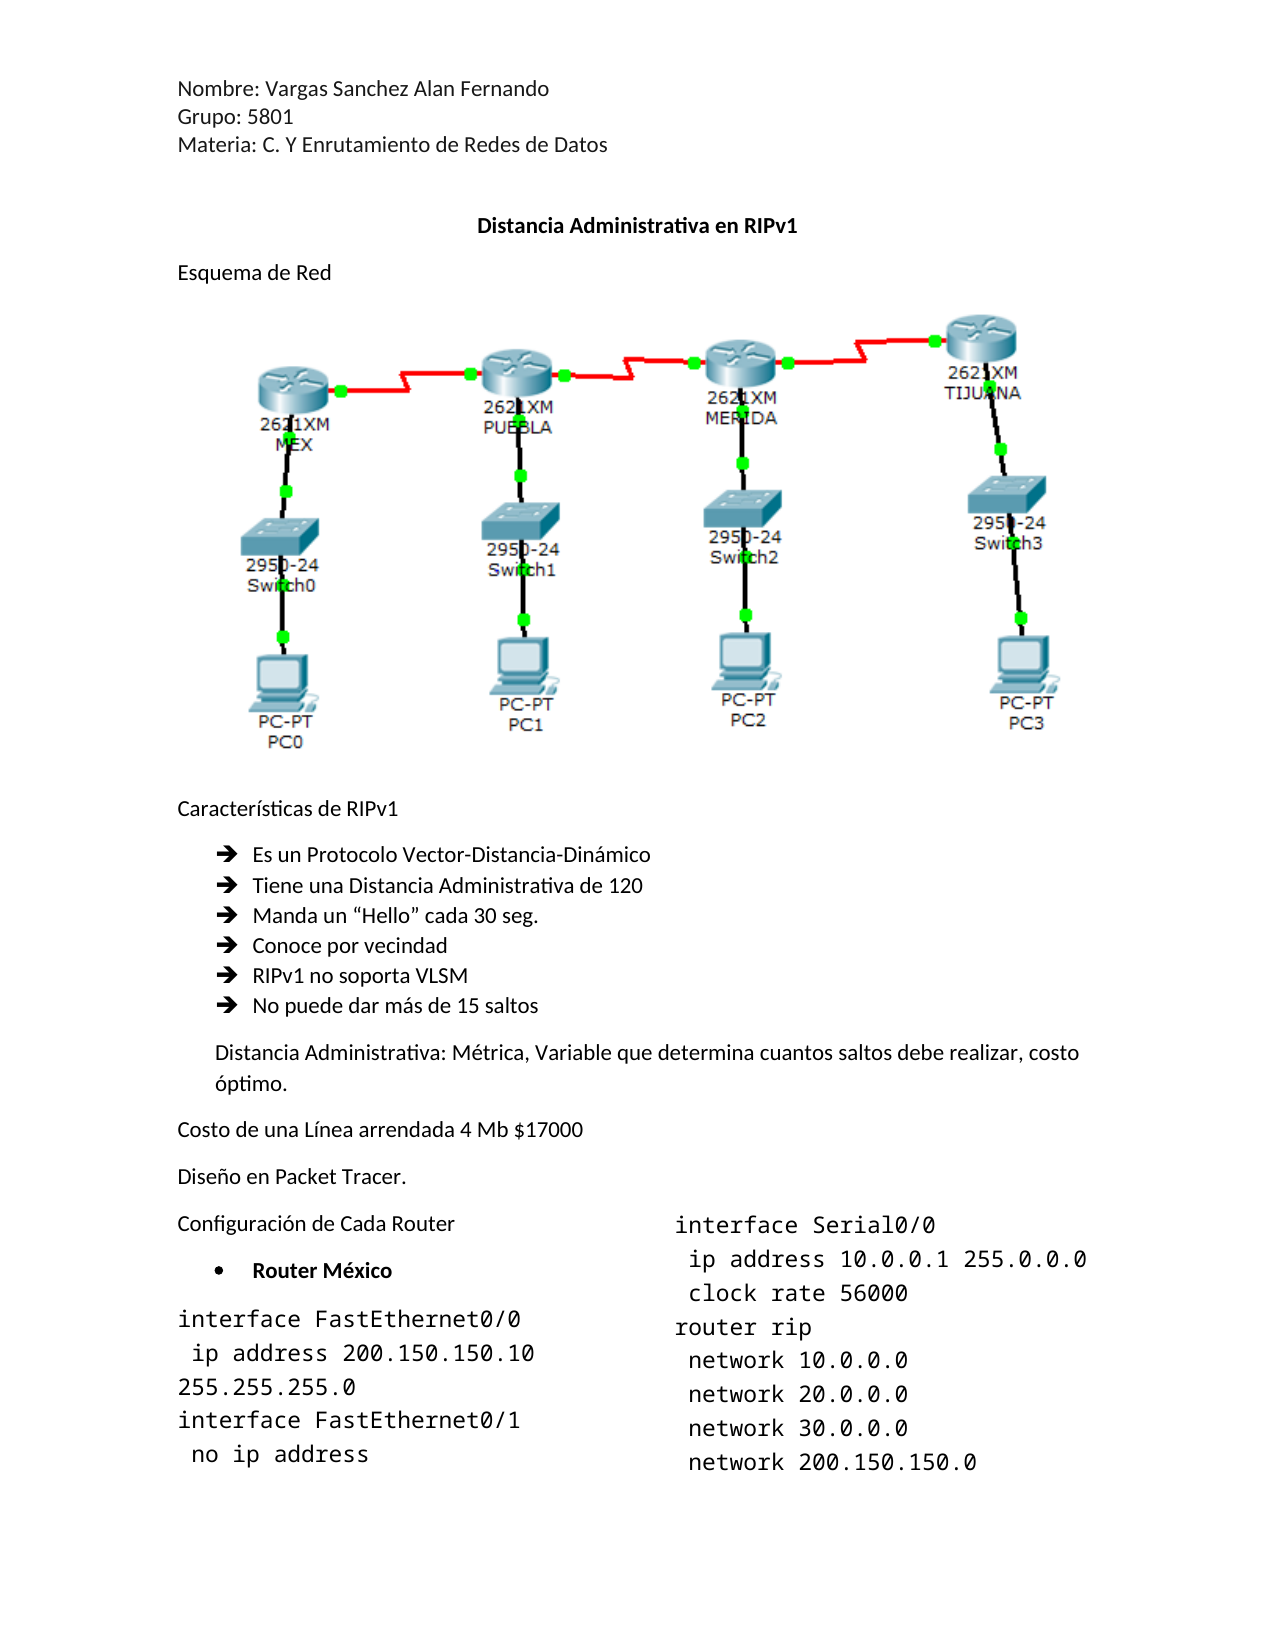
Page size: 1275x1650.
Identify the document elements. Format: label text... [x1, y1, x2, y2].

list Tiene una Distancia Administrativa de 120 [215, 871, 1098, 899]
text network 20.0.0.0 [674, 1378, 1098, 1409]
text Costo de una Línea arrendada 4 Mb $17000 [177, 1116, 1098, 1144]
text Características de RIPv1 [177, 794, 1098, 822]
text network 10.0.0.0 [674, 1344, 1098, 1376]
text interface Serial0/0 [674, 1209, 1098, 1241]
text ip address 200.150.150.10 255.255.255.0 [177, 1337, 601, 1402]
text Esquema de Red [177, 258, 1098, 286]
list Es un Protocolo Vector-Distancia-Dinámico [215, 841, 1098, 869]
text Configuración de Cada Router [177, 1209, 601, 1237]
list Router México [215, 1256, 601, 1284]
text network 30.0.0.0 [674, 1412, 1098, 1443]
text ip address 10.0.0.1 255.0.0.0 [674, 1243, 1098, 1274]
text no ip address [177, 1438, 601, 1469]
text interface FastEthernet0/1 [177, 1404, 601, 1436]
text interface FastEthernet0/0 [177, 1303, 601, 1334]
list No puede dar más de 15 saltos [215, 992, 1098, 1020]
list Conoce por vecindad [215, 931, 1098, 959]
text Distancia Administrativa en RIPv1 [177, 211, 1098, 239]
text Distancia Administrativa: Métrica, Variable que determina cuantos saltos debe realizar, costo óptimo. [215, 1038, 1098, 1097]
text clock rate 56000 [674, 1277, 1098, 1308]
text network 200.150.150.0 [674, 1446, 1098, 1477]
text router rip [674, 1311, 1098, 1342]
list RIPv1 no soporta VLSM [215, 961, 1098, 989]
list Manda un “Hello” cada 30 seg. [215, 901, 1098, 929]
picture [177, 304, 1087, 775]
text Diseño en Packet Tracer. [177, 1162, 1098, 1191]
